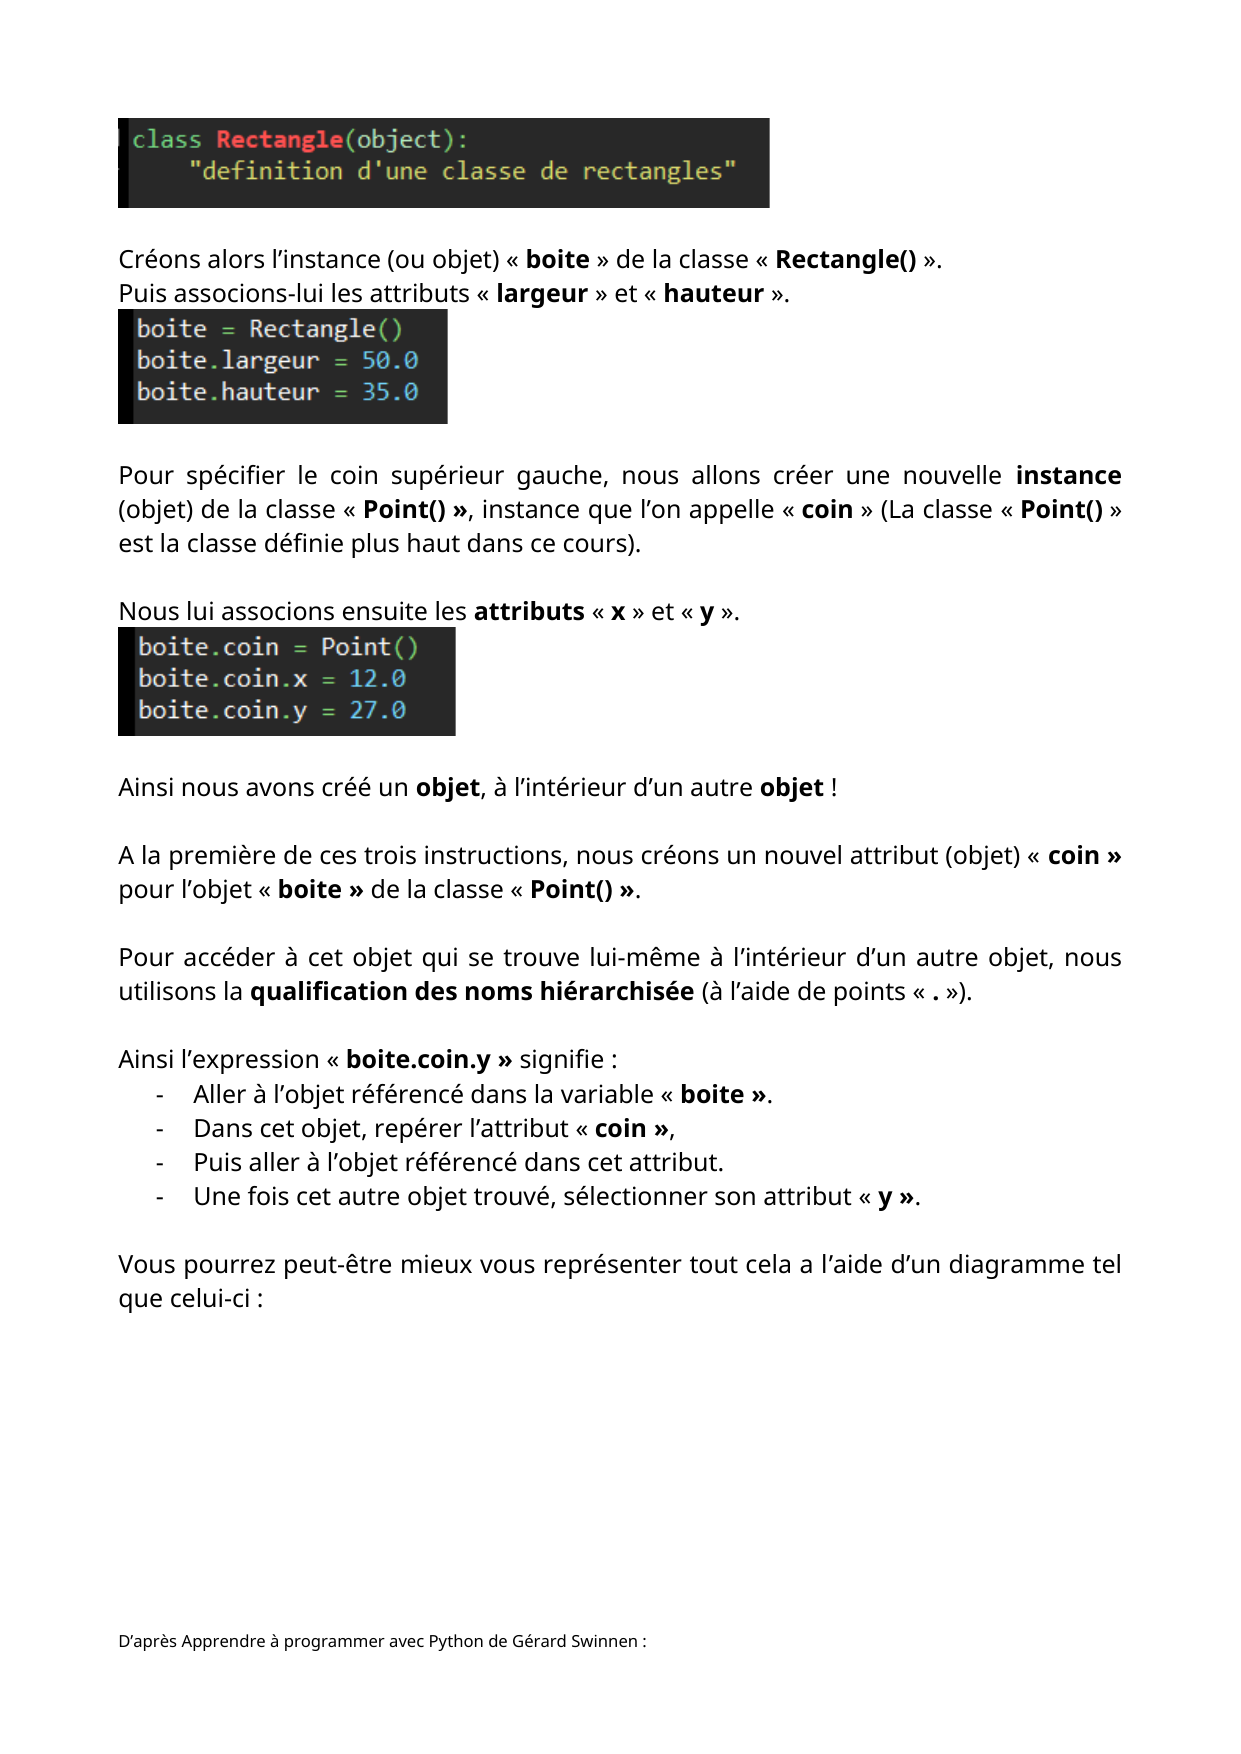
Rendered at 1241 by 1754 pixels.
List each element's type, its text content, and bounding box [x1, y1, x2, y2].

picture [118, 309, 448, 424]
text Créons alors l’instance (ou objet) « boite » de la classe « Rectangle() ». [118, 241, 1122, 275]
text Puis associons-lui les attributs « largeur » et « hauteur ». [118, 275, 1122, 309]
list Dans cet objet, repérer l’attribut « coin », [156, 1110, 1122, 1144]
text Ainsi l’expression « boite.coin.y » signifie : [118, 1042, 1122, 1076]
list Une fois cet autre objet trouvé, sélectionner son attribut « y ». [156, 1178, 1122, 1212]
picture [118, 118, 770, 208]
text A la première de ces trois instructions, nous créons un nouvel attribut (objet) « coin » pour l’objet « boite » de la classe « Point() ». [118, 838, 1122, 906]
text Nous lui associons ensuite les attributs « x » et « y ». [118, 594, 1122, 628]
text Pour accéder à cet objet qui se trouve lui-même à l’intérieur d’un autre objet, nous utilisons la qualification des noms hiérarchisée (à l’aide de points « . »). [118, 940, 1122, 1008]
text Vous pourrez peut-être mieux vous représenter tout cela a l’aide d’un diagramme tel que celui-ci : [118, 1247, 1122, 1315]
list Aller à l’objet référencé dans la variable « boite ». [156, 1076, 1122, 1110]
list Puis aller à l’objet référencé dans cet attribut. [156, 1144, 1122, 1178]
text Ainsi nous avons créé un objet, à l’intérieur d’un autre objet ! [118, 770, 1122, 804]
picture [118, 627, 456, 736]
text Pour spécifier le coin supérieur gauche, nous allons créer une nouvelle instance (objet) de la classe « Point() », instance que l’on appelle « coin » (La classe « Point() » est la classe définie plus haut dans ce cours). [118, 457, 1122, 560]
